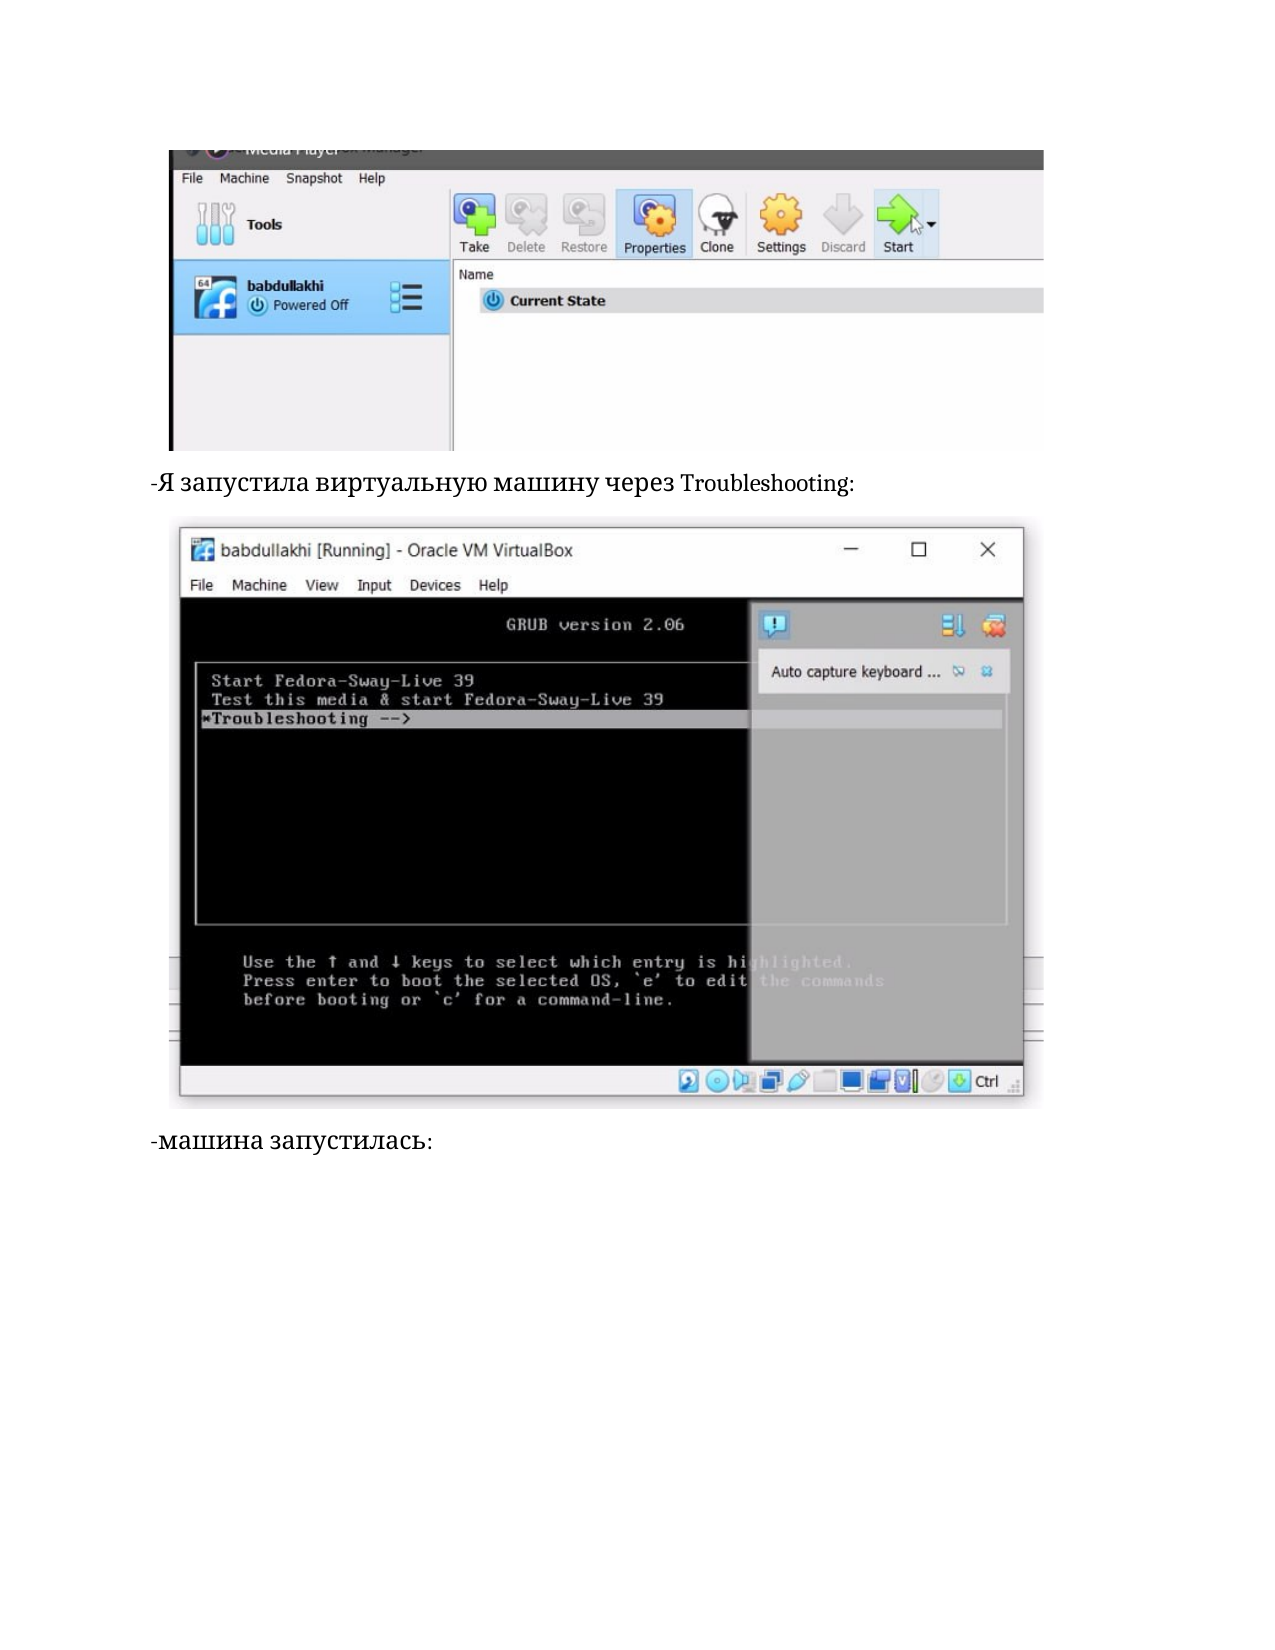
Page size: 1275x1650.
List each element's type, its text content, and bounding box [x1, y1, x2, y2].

picture [168, 150, 1044, 451]
picture [168, 516, 1044, 1109]
text -машина запустилась: [150, 1127, 1125, 1156]
text -Я запустила виртуальную машину через Troubleshooting: [150, 469, 1125, 498]
